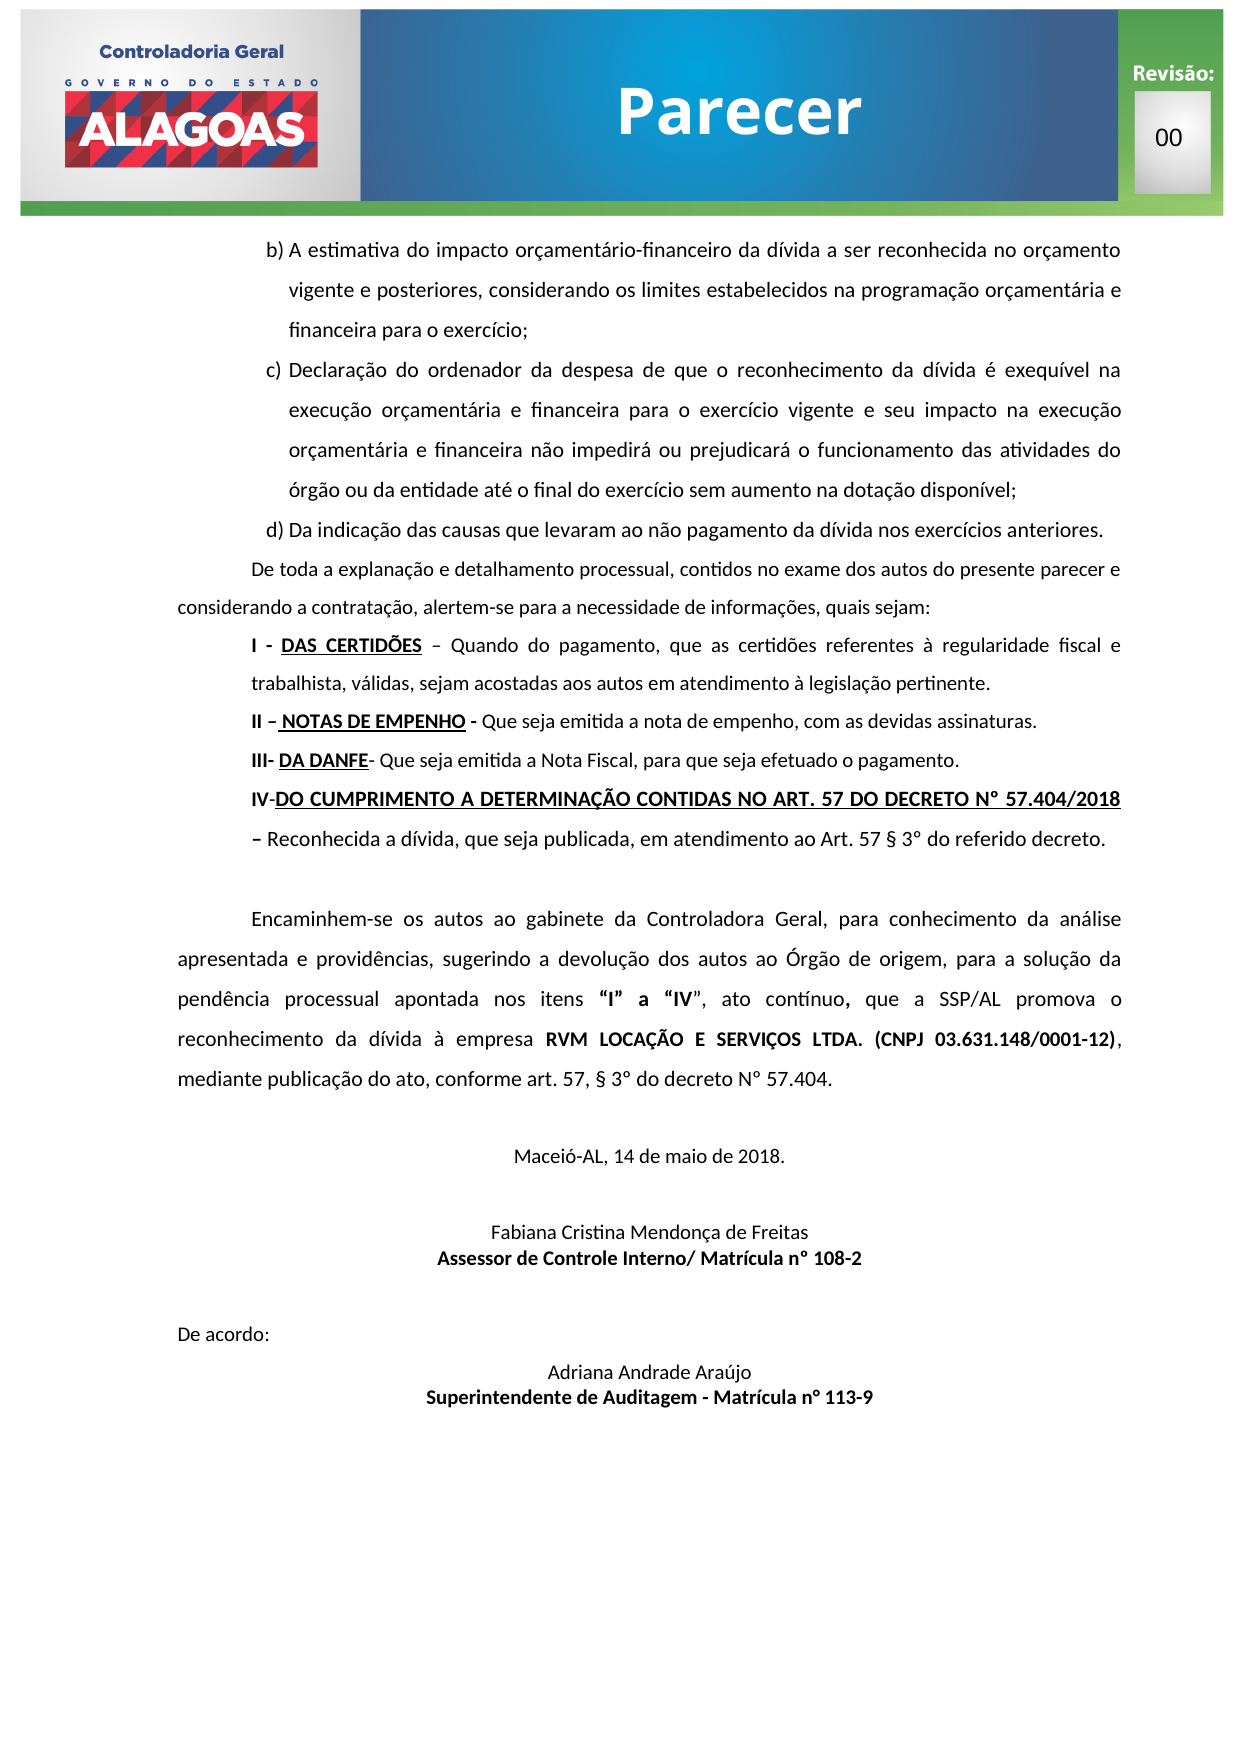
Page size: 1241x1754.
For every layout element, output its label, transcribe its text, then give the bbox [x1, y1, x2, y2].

text Encaminhem-se os autos ao gabinete da Controladora Geral, para conhecimento da análise apresentada e providências, sugerindo a devolução dos autos ao Órgão de origem, para a solução da pendência processual apontada nos itens “I” a “IV”, ato contínuo, que a SSP/AL promova o reconhecimento da dívida à empresa RVM LOCAÇÃO E SERVIÇOS LTDA. (CNPJ 03.631.148/0001-12), mediante publicação do ato, conforme art. 57, § 3º do decreto Nº 57.404. [177, 905, 1122, 1092]
text Adriana Andrade Araújo [177, 1359, 1122, 1384]
text IV-DO CUMPRIMENTO A DETERMINAÇÃO CONTIDAS NO ART. 57 DO DECRETO Nº 57.404/2018 – Reconhecida a dívida, que seja publicada, em atendimento ao Art. 57 § 3º do referido decreto. [251, 785, 1122, 852]
text De acordo: [177, 1321, 1122, 1346]
text II – NOTAS DE EMPENHO - Que seja emitida a nota de empenho, com as devidas assinaturas. [251, 709, 1122, 734]
text III- DA DANFE- Que seja emitida a Nota Fiscal, para que seja efetuado o pagamento. [251, 747, 1122, 772]
text Maceió-AL, 14 de maio de 2018. [177, 1143, 1122, 1168]
text De toda a explanação e detalhamento processual, contidos no exame dos autos do presente parecer e considerando a contratação, alertem-se para a necessidade de informações, quais sejam: [177, 556, 1122, 620]
text Assessor de Controle Interno/ Matrícula nº 108-2 [177, 1245, 1122, 1270]
picture [20, 9, 1224, 216]
text I - DAS CERTIDÕES – Quando do pagamento, que as certidões referentes à regularidade fiscal e trabalhista, válidas, sejam acostadas aos autos em atendimento à legislação pertinente. [251, 632, 1122, 696]
list Da indicação das causas que levaram ao não pagamento da dívida nos exercícios anteriores. [266, 516, 1122, 543]
text Superintendente de Auditagem - Matrícula n° 113-9 [177, 1384, 1122, 1410]
list Declaração do ordenador da despesa de que o reconhecimento da dívida é exequível na execução orçamentária e financeira para o exercício vigente e seu impacto na execução orçamentária e financeira não impedirá ou prejudicará o funcionamento das atividades do órgão ou da entidade até o final do exercício sem aumento na dotação disponível; [266, 356, 1122, 503]
text Fabiana Cristina Mendonça de Freitas [177, 1219, 1122, 1245]
list A estimativa do impacto orçamentário-financeiro da dívida a ser reconhecida no orçamento vigente e posteriores, considerando os limites estabelecidos na programação orçamentária e financeira para o exercício; [266, 236, 1122, 343]
